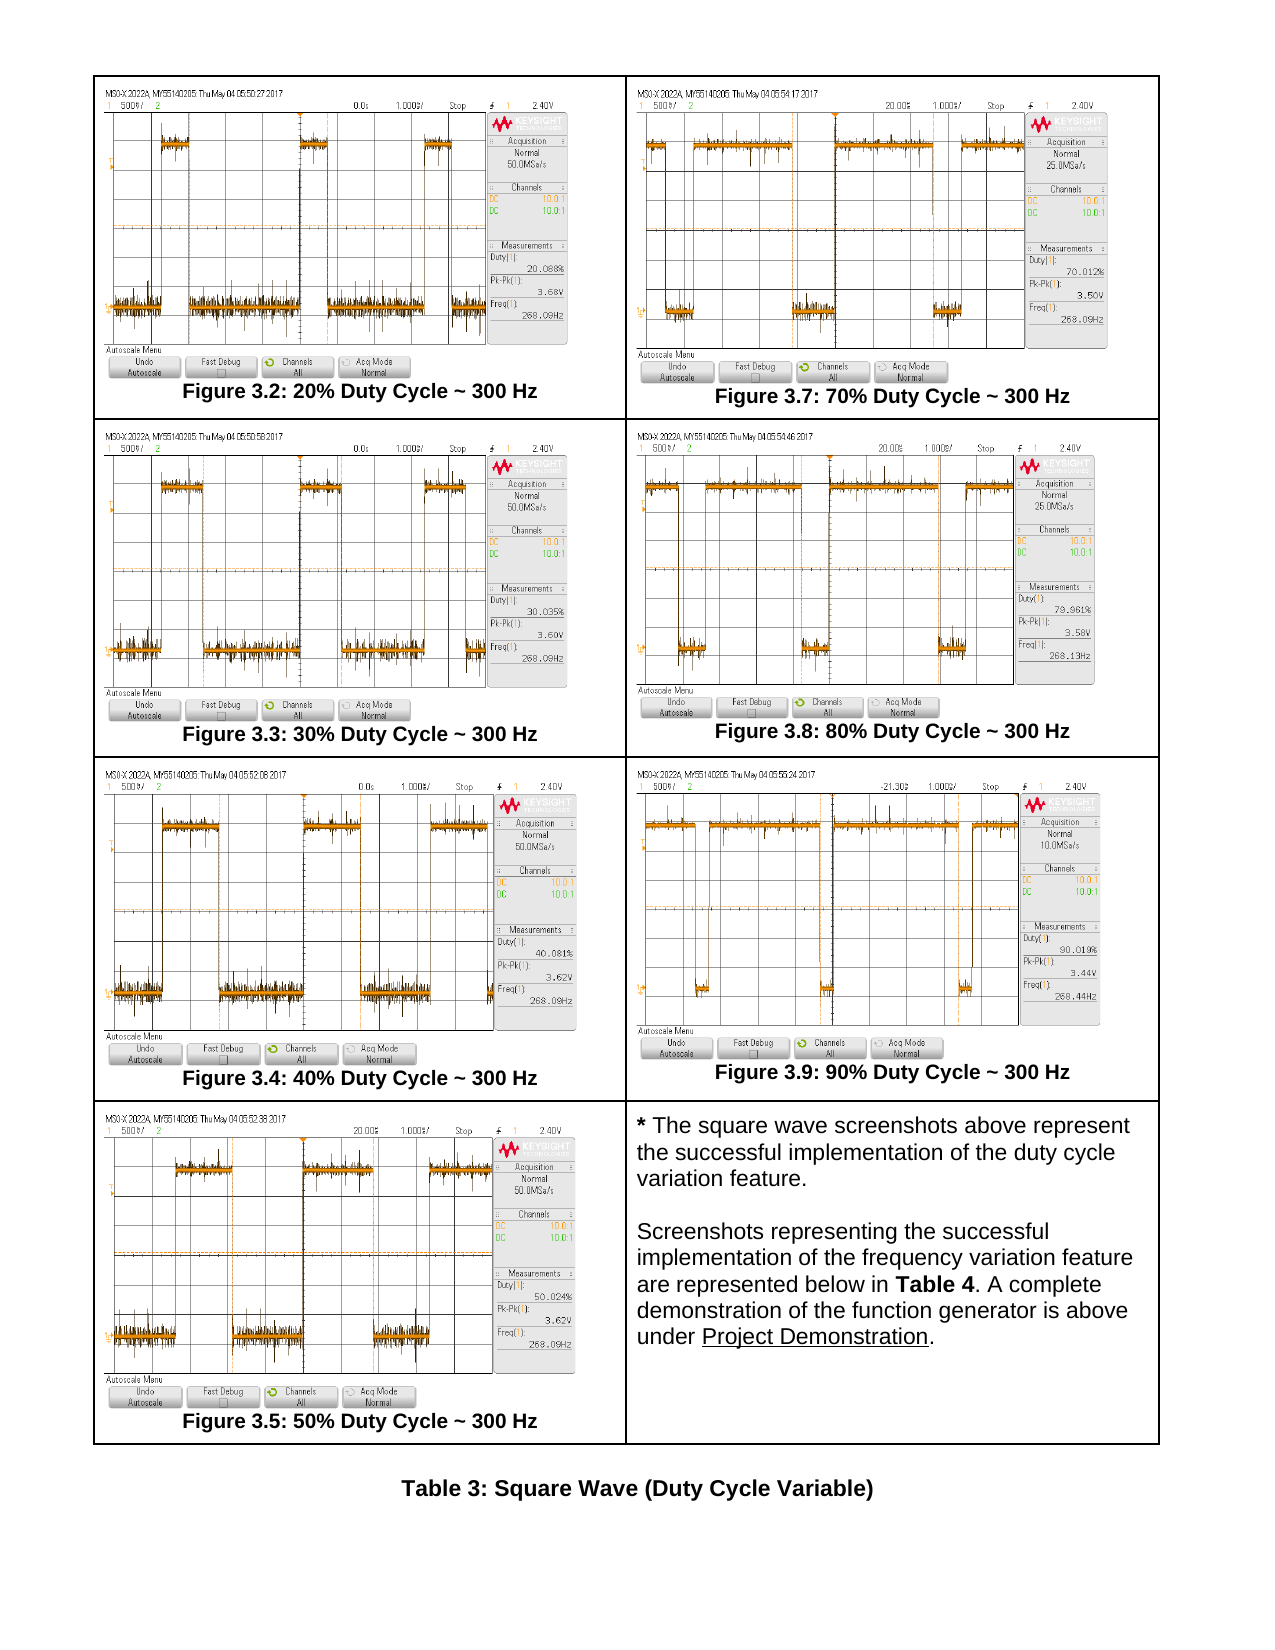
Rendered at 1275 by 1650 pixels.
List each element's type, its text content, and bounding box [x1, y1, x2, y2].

table_cell Figure 3.7: 70% Duty Cycle ~ 300 Hz [627, 77, 1158, 418]
picture [104, 768, 577, 1066]
text Table 3: Square Wave (Duty Cycle Variable) [105, 1445, 1170, 1502]
table_cell * The square wave screenshots above represent the successful implementation of the duty cycle variation feature. Screenshots representing the successful implementation of the frequency variation feature are represented below in Table 4. A complete demonstration of the function generator is above under Project Demonstration. [627, 1102, 1158, 1443]
table_cell Figure 3.2: 20% Duty Cycle ~ 300 Hz [95, 77, 625, 418]
picture [104, 87, 568, 379]
table_cell Figure 3.5: 50% Duty Cycle ~ 300 Hz [95, 1102, 625, 1443]
table_cell Figure 3.3: 30% Duty Cycle ~ 300 Hz [95, 420, 625, 756]
picture [636, 430, 1095, 719]
picture [636, 87, 1108, 384]
table_cell Figure 3.9: 90% Duty Cycle ~ 300 Hz [627, 758, 1158, 1100]
picture [104, 430, 568, 722]
table_cell Figure 3.4: 40% Duty Cycle ~ 300 Hz [95, 758, 625, 1100]
picture [636, 768, 1100, 1060]
picture [104, 1112, 575, 1409]
table_cell Figure 3.8: 80% Duty Cycle ~ 300 Hz [627, 420, 1158, 756]
